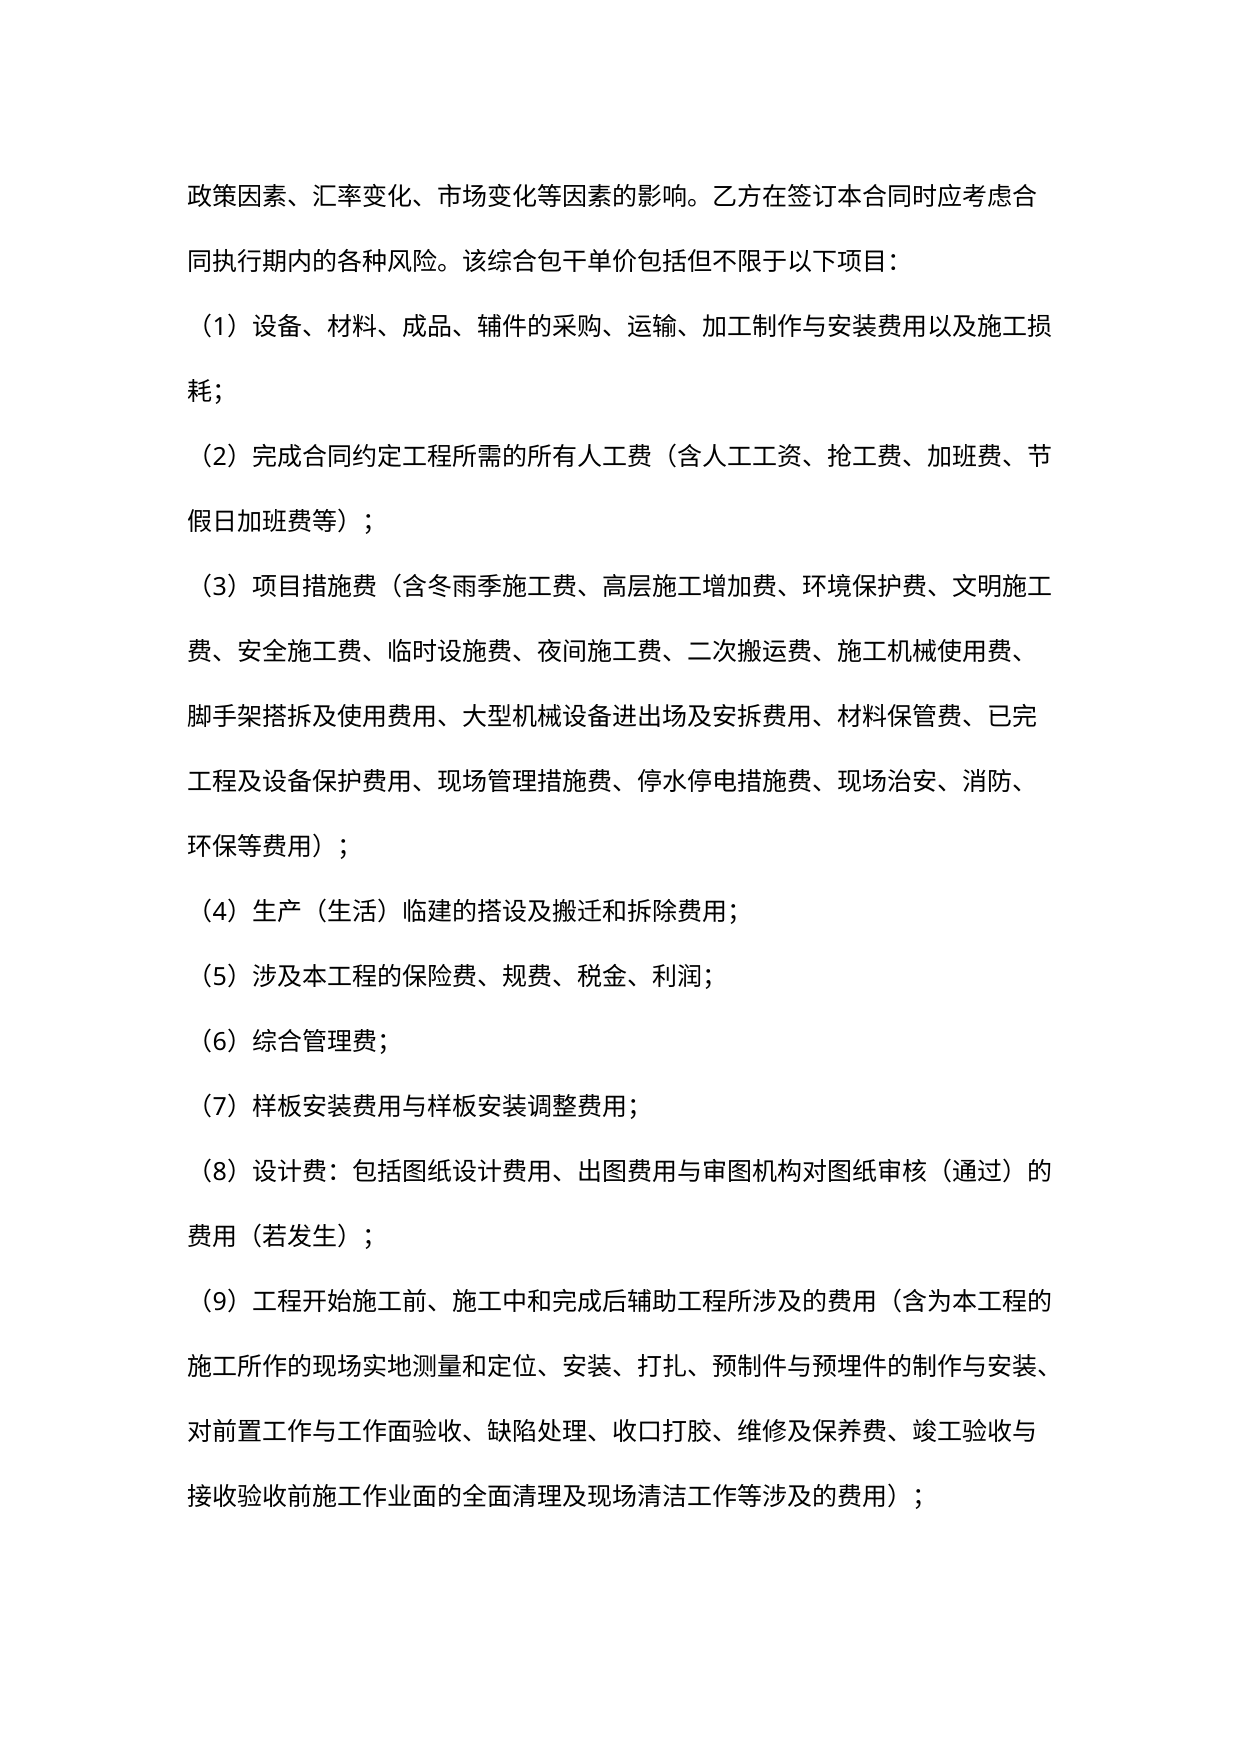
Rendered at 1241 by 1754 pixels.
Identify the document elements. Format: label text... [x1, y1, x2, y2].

text （1）设备、材料、成品、辅件的采购、运输、加工制作与安装费用以及施工损耗； [187, 292, 1053, 422]
text （6）综合管理费； [187, 1007, 1053, 1072]
text （9）工程开始施工前、施工中和完成后辅助工程所涉及的费用（含为本工程的施工所作的现场实地测量和定位、安装、打扎、预制件与预埋件的制作与安装、对前置工作与工作面验收、缺陷处理、收口打胶、维修及保养费、竣工验收与接收验收前施工作业面的全面清理及现场清洁工作等涉及的费用）； [187, 1267, 1053, 1527]
text （8）设计费：包括图纸设计费用、出图费用与审图机构对图纸审核（通过）的费用（若发生）； [187, 1137, 1053, 1267]
text （5）涉及本工程的保险费、规费、税金、利润； [187, 942, 1053, 1007]
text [187, 162, 1053, 292]
text （7）样板安装费用与样板安装调整费用； [187, 1072, 1053, 1137]
text （2）完成合同约定工程所需的所有人工费（含人工工资、抢工费、加班费、节假日加班费等）； [187, 422, 1053, 552]
text （3）项目措施费（含冬雨季施工费、高层施工增加费、环境保护费、文明施工费、安全施工费、临时设施费、夜间施工费、二次搬运费、施工机械使用费、脚手架搭拆及使用费用、大型机械设备进出场及安拆费用、材料保管费、已完工程及设备保护费用、现场管理措施费、停水停电措施费、现场治安、消防、环保等费用）； [187, 552, 1053, 877]
text （4）生产（生活）临建的搭设及搬迁和拆除费用； [187, 877, 1053, 942]
